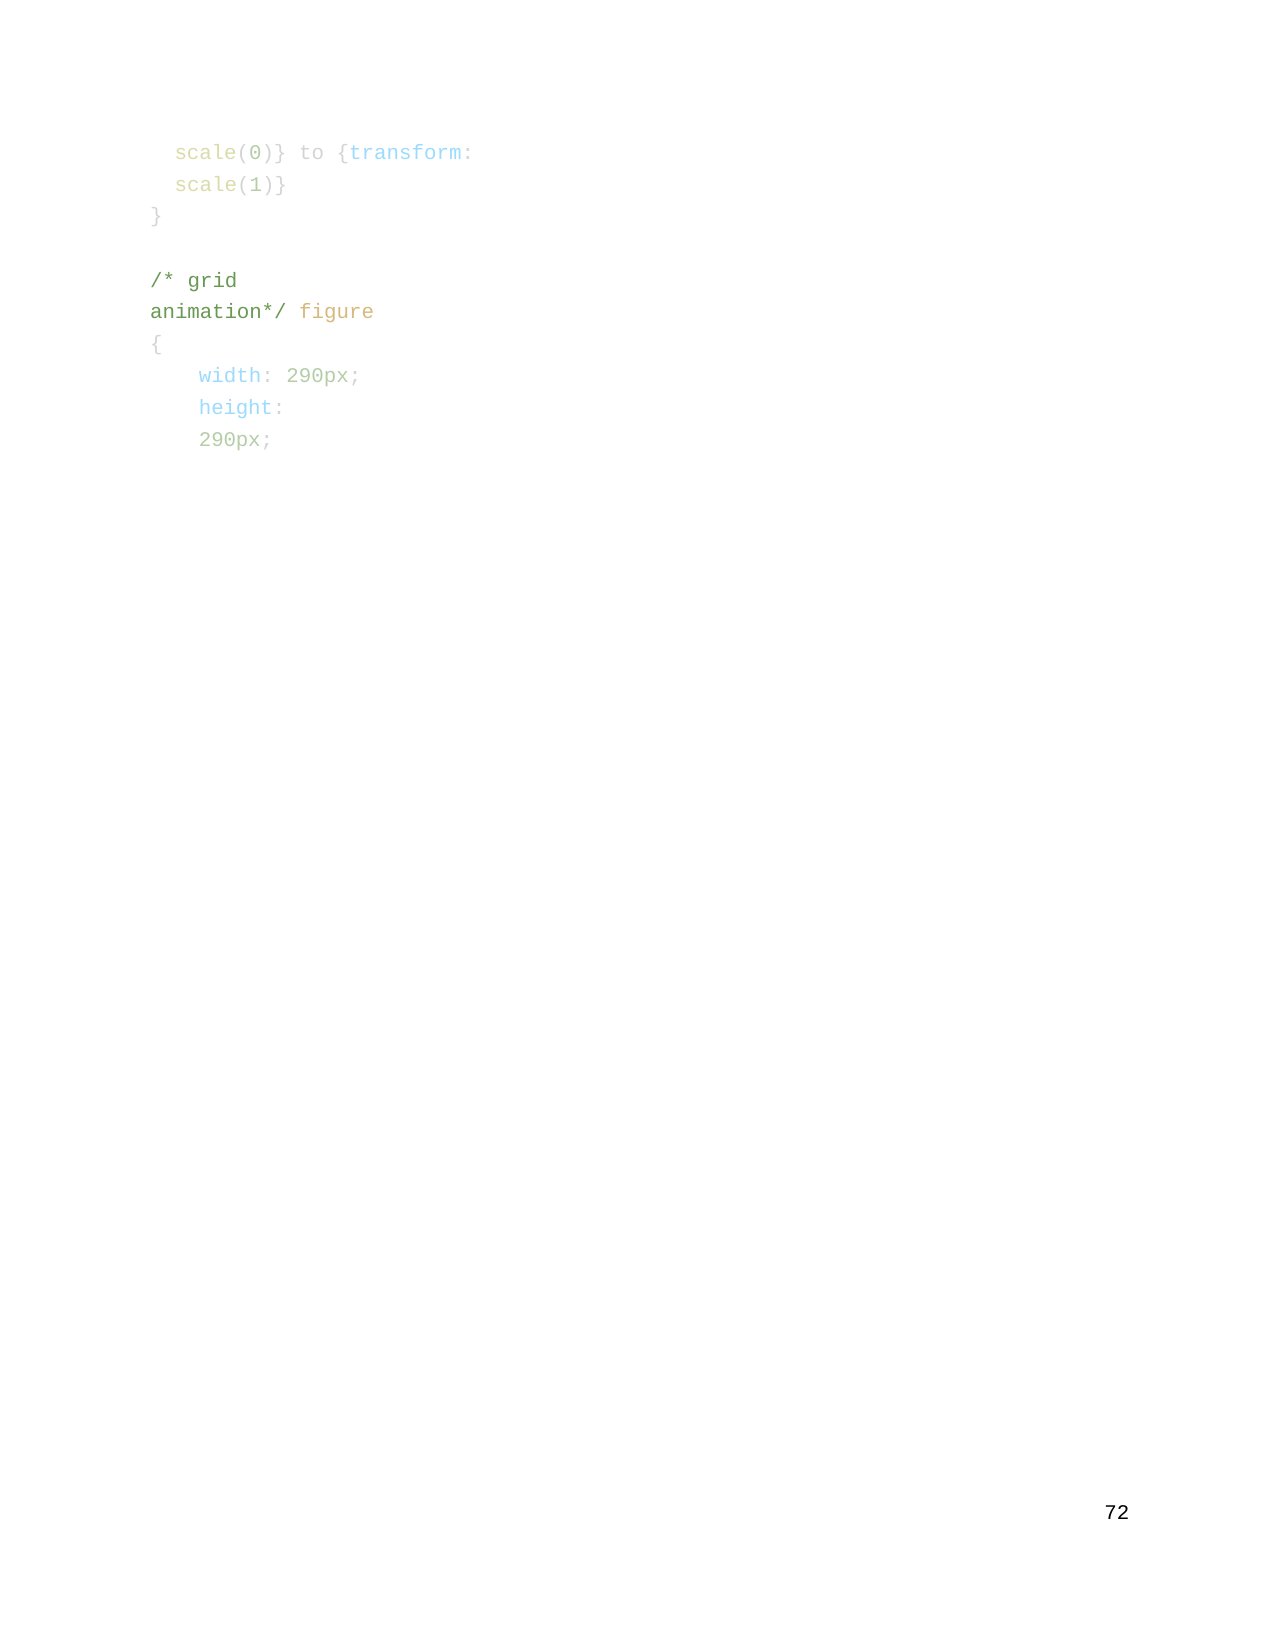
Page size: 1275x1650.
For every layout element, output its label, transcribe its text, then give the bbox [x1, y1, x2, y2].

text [150, 142, 492, 197]
text } [150, 205, 1214, 229]
text width: 290px; height: 290px; [199, 365, 370, 453]
text /* grid animation*/ figure { [150, 269, 383, 357]
